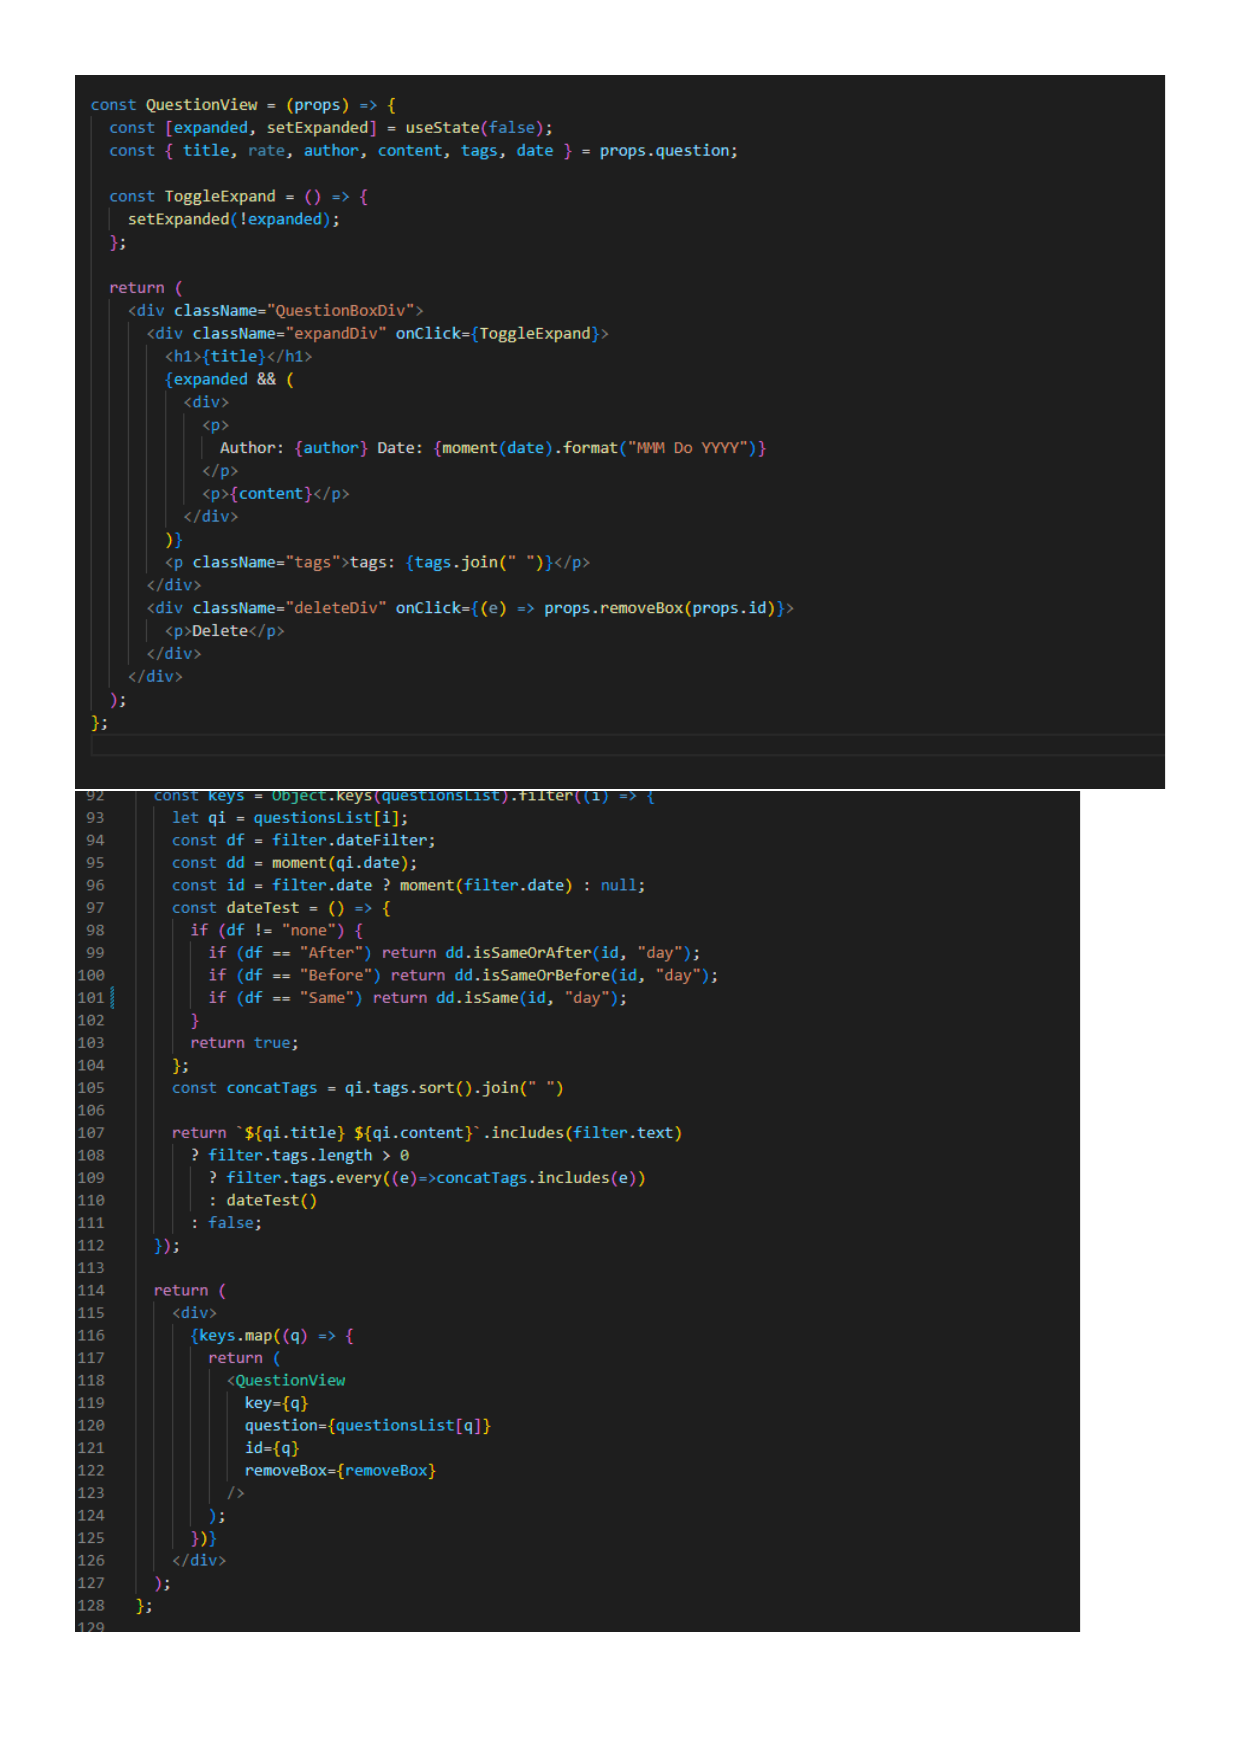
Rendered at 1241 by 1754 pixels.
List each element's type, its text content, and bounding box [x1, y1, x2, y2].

picture [75, 791, 1081, 1632]
picture [75, 75, 1166, 789]
